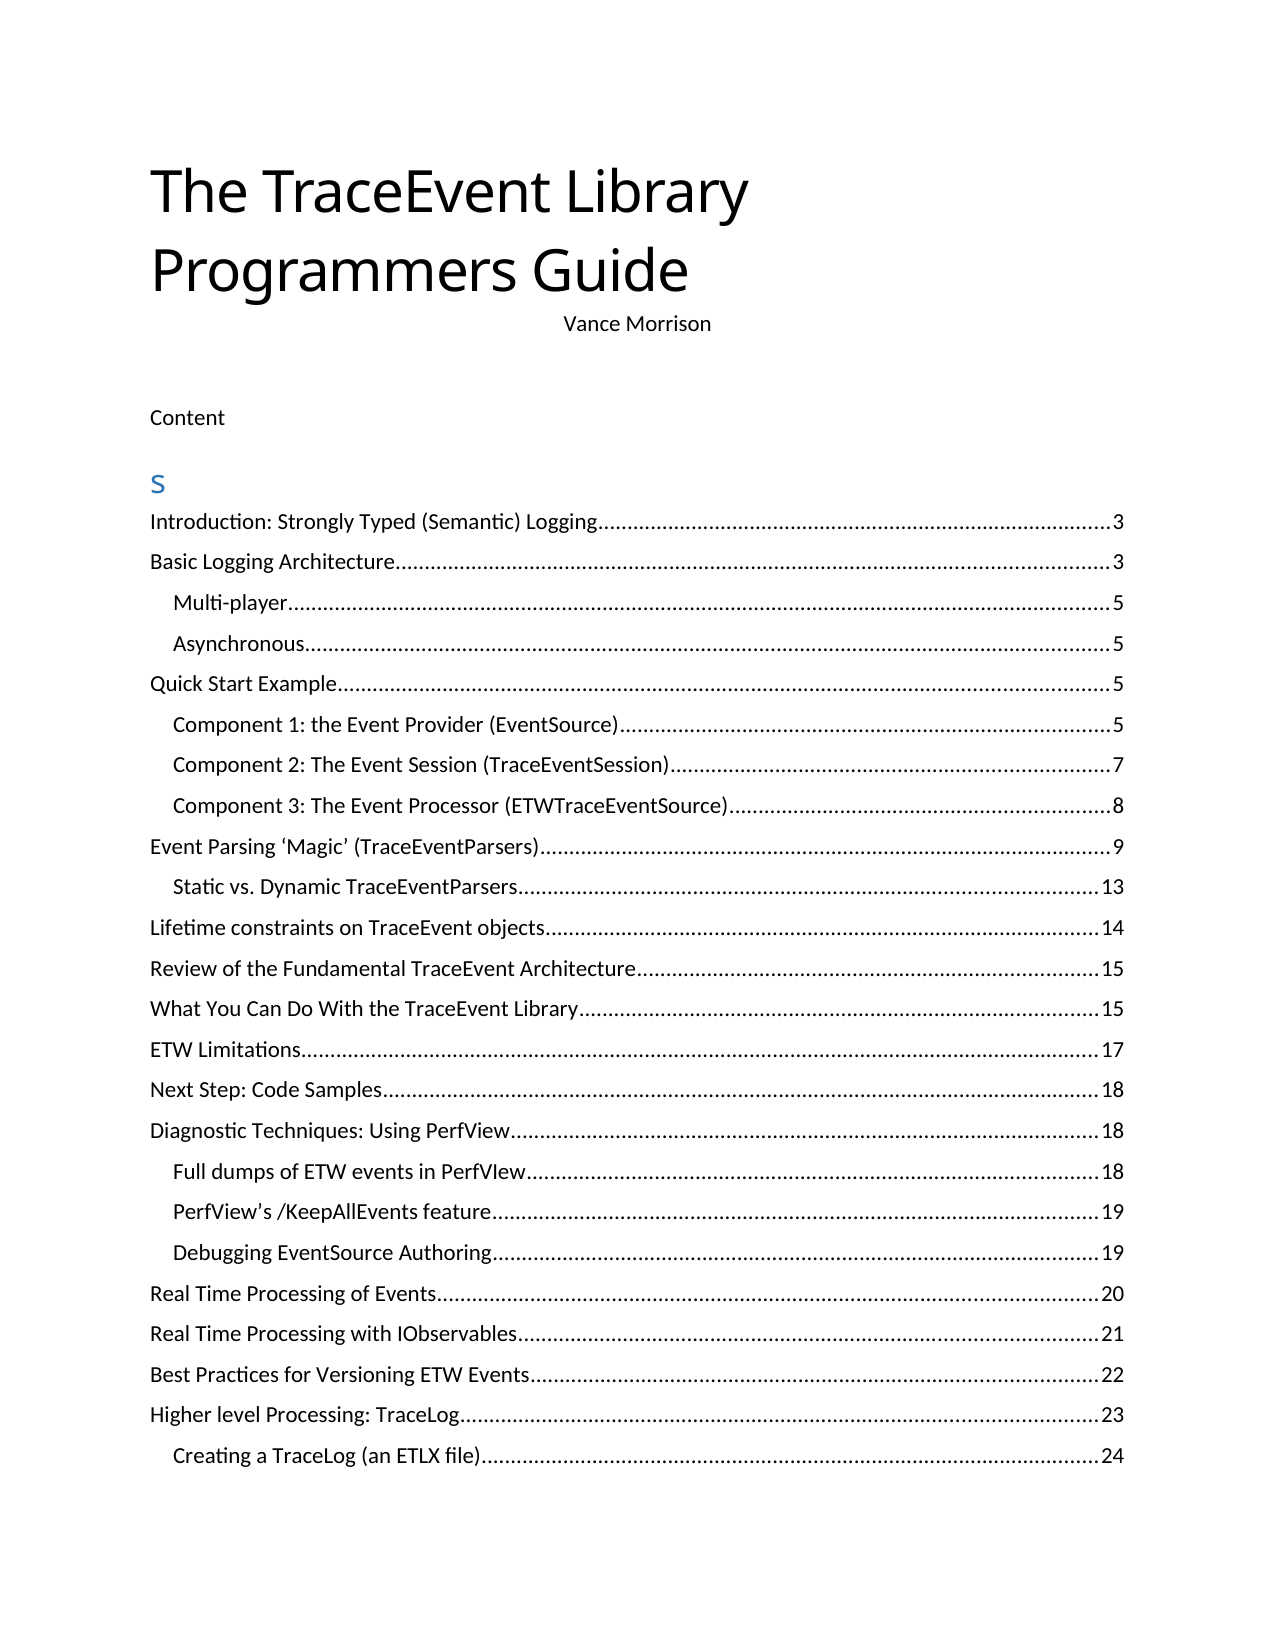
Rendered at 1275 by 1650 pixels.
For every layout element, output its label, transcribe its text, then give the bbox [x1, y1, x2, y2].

text Vance Morrison [150, 309, 1125, 337]
title The TraceEvent Library Programmers Guide [150, 150, 1125, 309]
